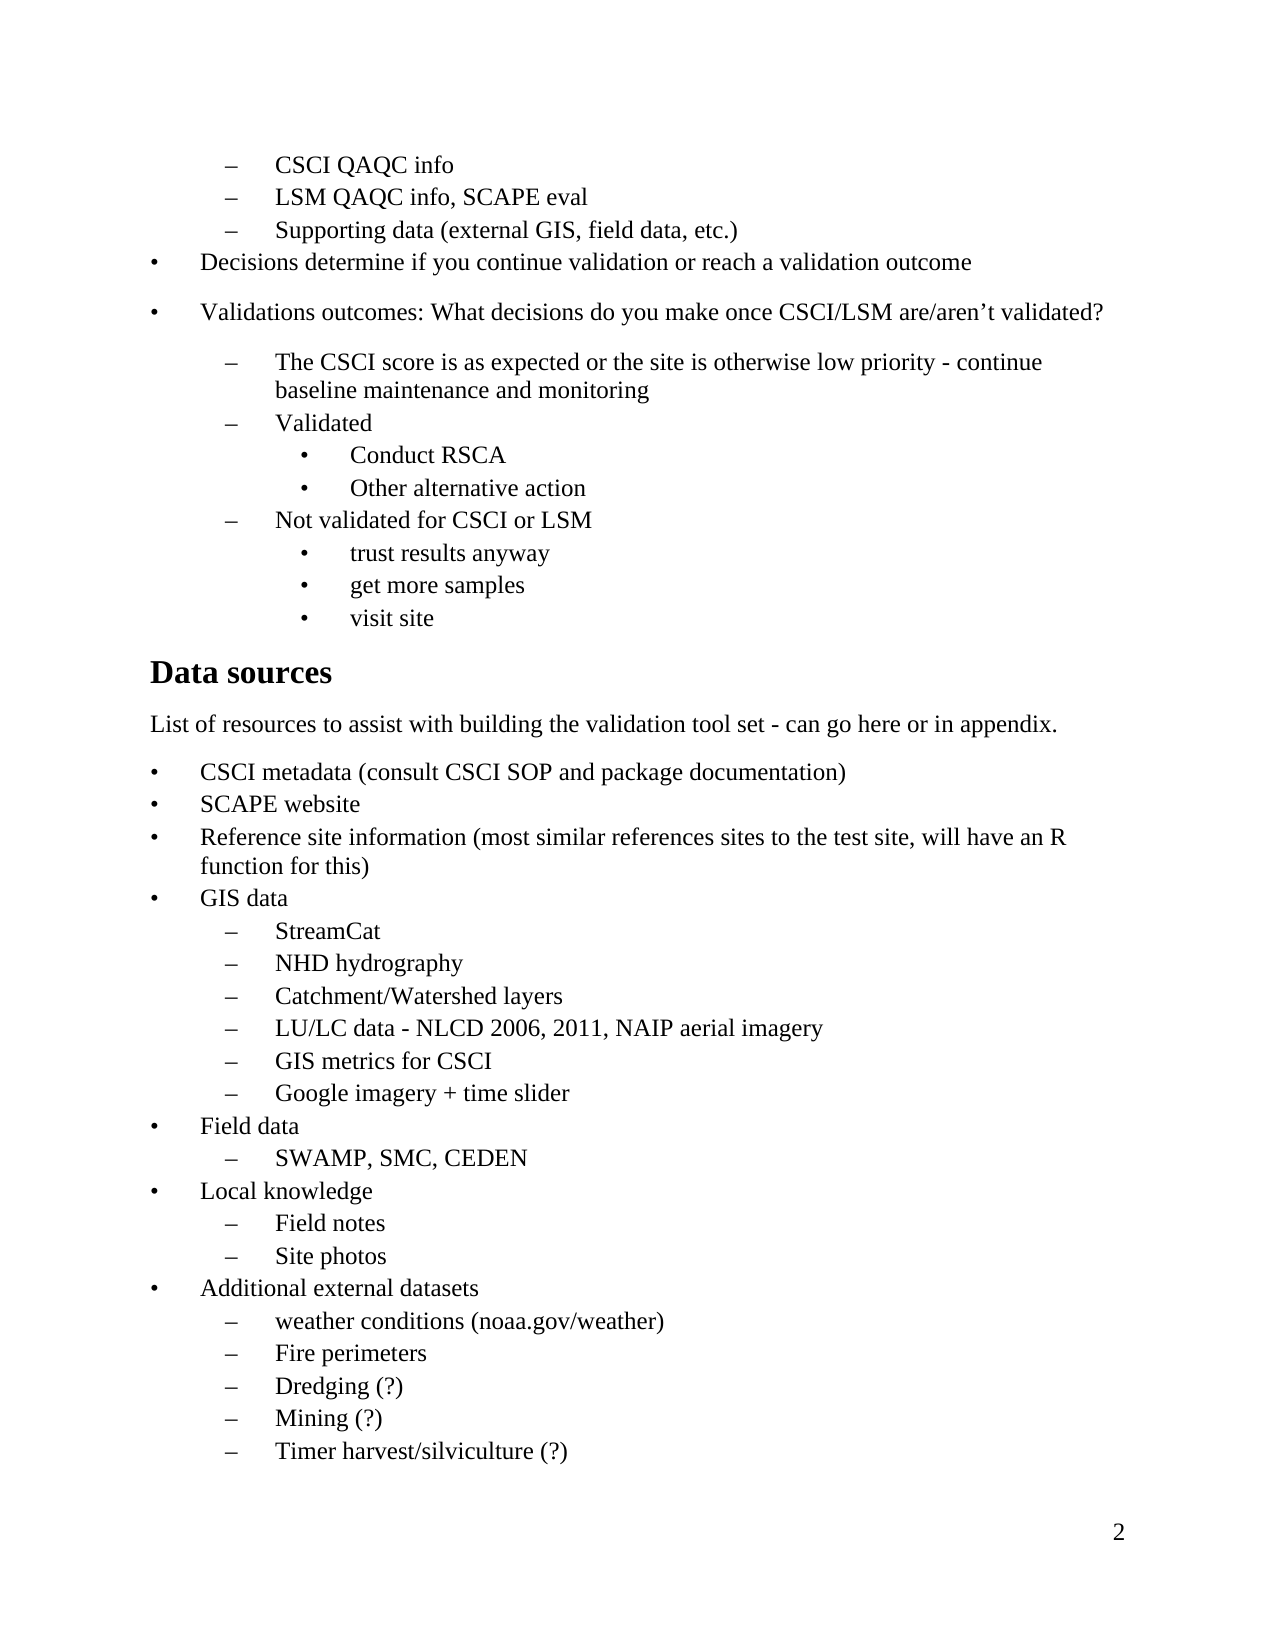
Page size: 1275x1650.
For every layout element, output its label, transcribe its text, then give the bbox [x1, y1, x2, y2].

list get more samples [300, 570, 1125, 599]
list CSCI QAQC info [225, 150, 1125, 179]
list Field data [150, 1111, 1125, 1139]
list Mining (?) [225, 1403, 1125, 1432]
list Field notes [225, 1208, 1125, 1237]
list Supporting data (external GIS, field data, etc.) [225, 215, 1125, 244]
list LU/LC data - NLCD 2006, 2011, NAIP aerial imagery [225, 1013, 1125, 1042]
list weather conditions (noaa.gov/weather) [225, 1306, 1125, 1334]
list StreamCat [225, 916, 1125, 944]
list Catchment/Watershed layers [225, 981, 1125, 1009]
list LSM QAQC info, SCAPE eval [225, 182, 1125, 211]
list Site photos [225, 1241, 1125, 1269]
list visit site [300, 603, 1125, 632]
list Dredging (?) [225, 1371, 1125, 1399]
list GIS data [150, 883, 1125, 912]
list CSCI metadata (consult CSCI SOP and package documentation) [150, 757, 1125, 786]
text List of resources to assist with building the validation tool set - can go here or in appendix. [150, 709, 1125, 738]
subtitle Data sources [150, 652, 1125, 691]
list Timer harvest/silviculture (?) [225, 1436, 1125, 1464]
list Validations outcomes: What decisions do you make once CSCI/LSM are/aren’t validated? [150, 297, 1125, 326]
list trust results anyway [300, 538, 1125, 567]
list The CSCI score is as expected or the site is otherwise low priority - continue baseline maintenance and monitoring [225, 347, 1125, 404]
list Decisions determine if you continue validation or reach a validation outcome [150, 247, 1125, 276]
list SCAPE website [150, 789, 1125, 818]
list Fire perimeters [225, 1338, 1125, 1367]
list Validated [225, 408, 1125, 437]
list Conduct RSCA [300, 440, 1125, 469]
list Other alternative action [300, 473, 1125, 502]
list Local knowledge [150, 1176, 1125, 1204]
list GIS metrics for CSCI [225, 1046, 1125, 1074]
list Not validated for CSCI or LSM [225, 505, 1125, 534]
list Reference site information (most similar references sites to the test site, will have an R function for this) [150, 822, 1125, 879]
list Google imagery + time slider [225, 1078, 1125, 1107]
list SWAMP, SMC, CEDEN [225, 1143, 1125, 1172]
list Additional external datasets [150, 1273, 1125, 1302]
list NHD hydrography [225, 948, 1125, 977]
